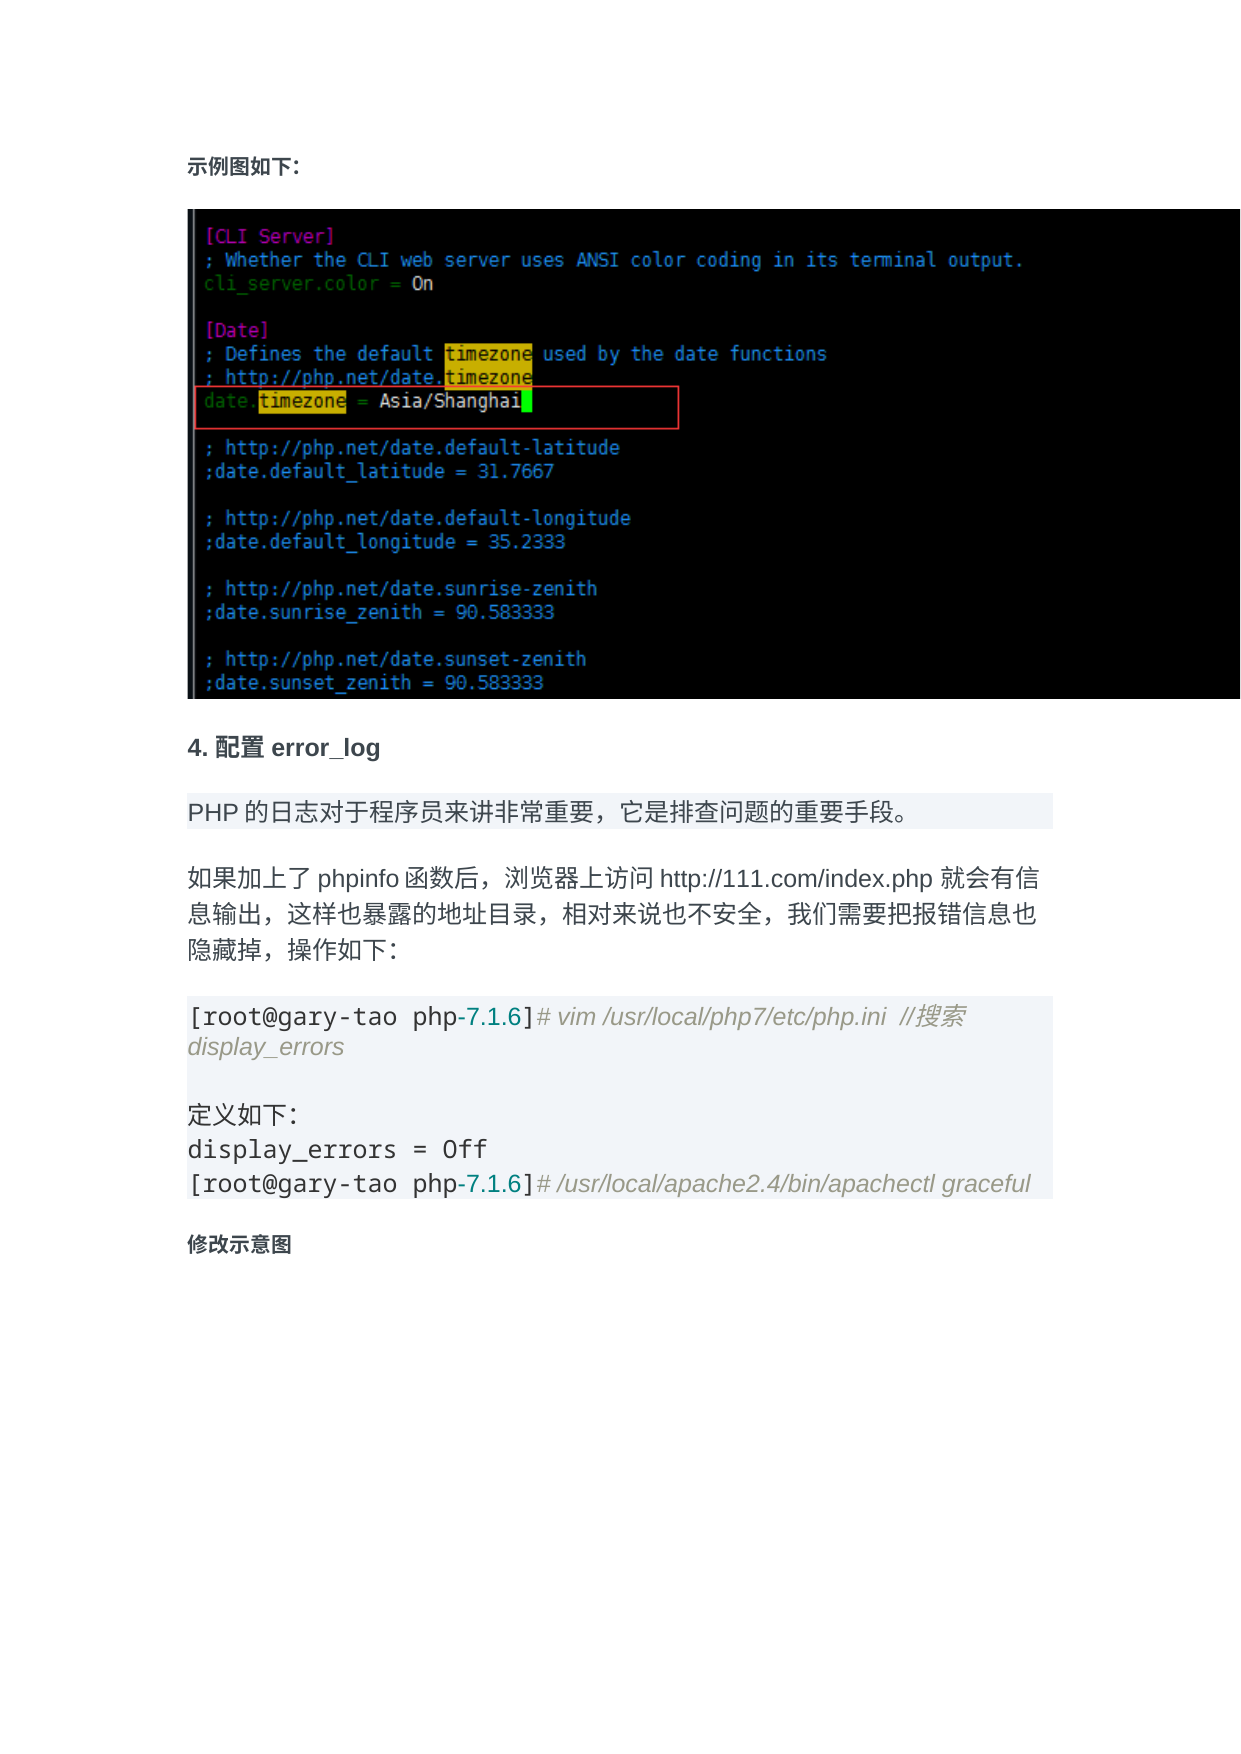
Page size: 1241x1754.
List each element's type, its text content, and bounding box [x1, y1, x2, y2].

text PHP的日志对于程序员来讲非常重要，它是排查问题的重要手段。 [187, 793, 1053, 829]
text 示例图如下： [187, 150, 1053, 180]
picture [187, 209, 1241, 699]
text 如果加上了phpinfo函数后，浏览器上访问http://111.com/index.php 就会有信息输出，这样也暴露的地址目录，相对来说也不安全，我们需要把报错信息也隐藏掉，操作如下： [187, 858, 1053, 967]
text 定义如下： [187, 1095, 1053, 1131]
text [root@gary-tao php-7.1.6]# vim /usr/local/php7/etc/php.ini //搜索display_errors [187, 996, 1053, 1061]
text [root@gary-tao php-7.1.6]# /usr/local/apache2.4/bin/apachectl graceful [187, 1165, 1053, 1199]
text display_errors = Off [187, 1131, 1053, 1165]
text 修改示意图 [187, 1229, 1053, 1259]
text 4. 配置 error_log [187, 727, 1053, 763]
